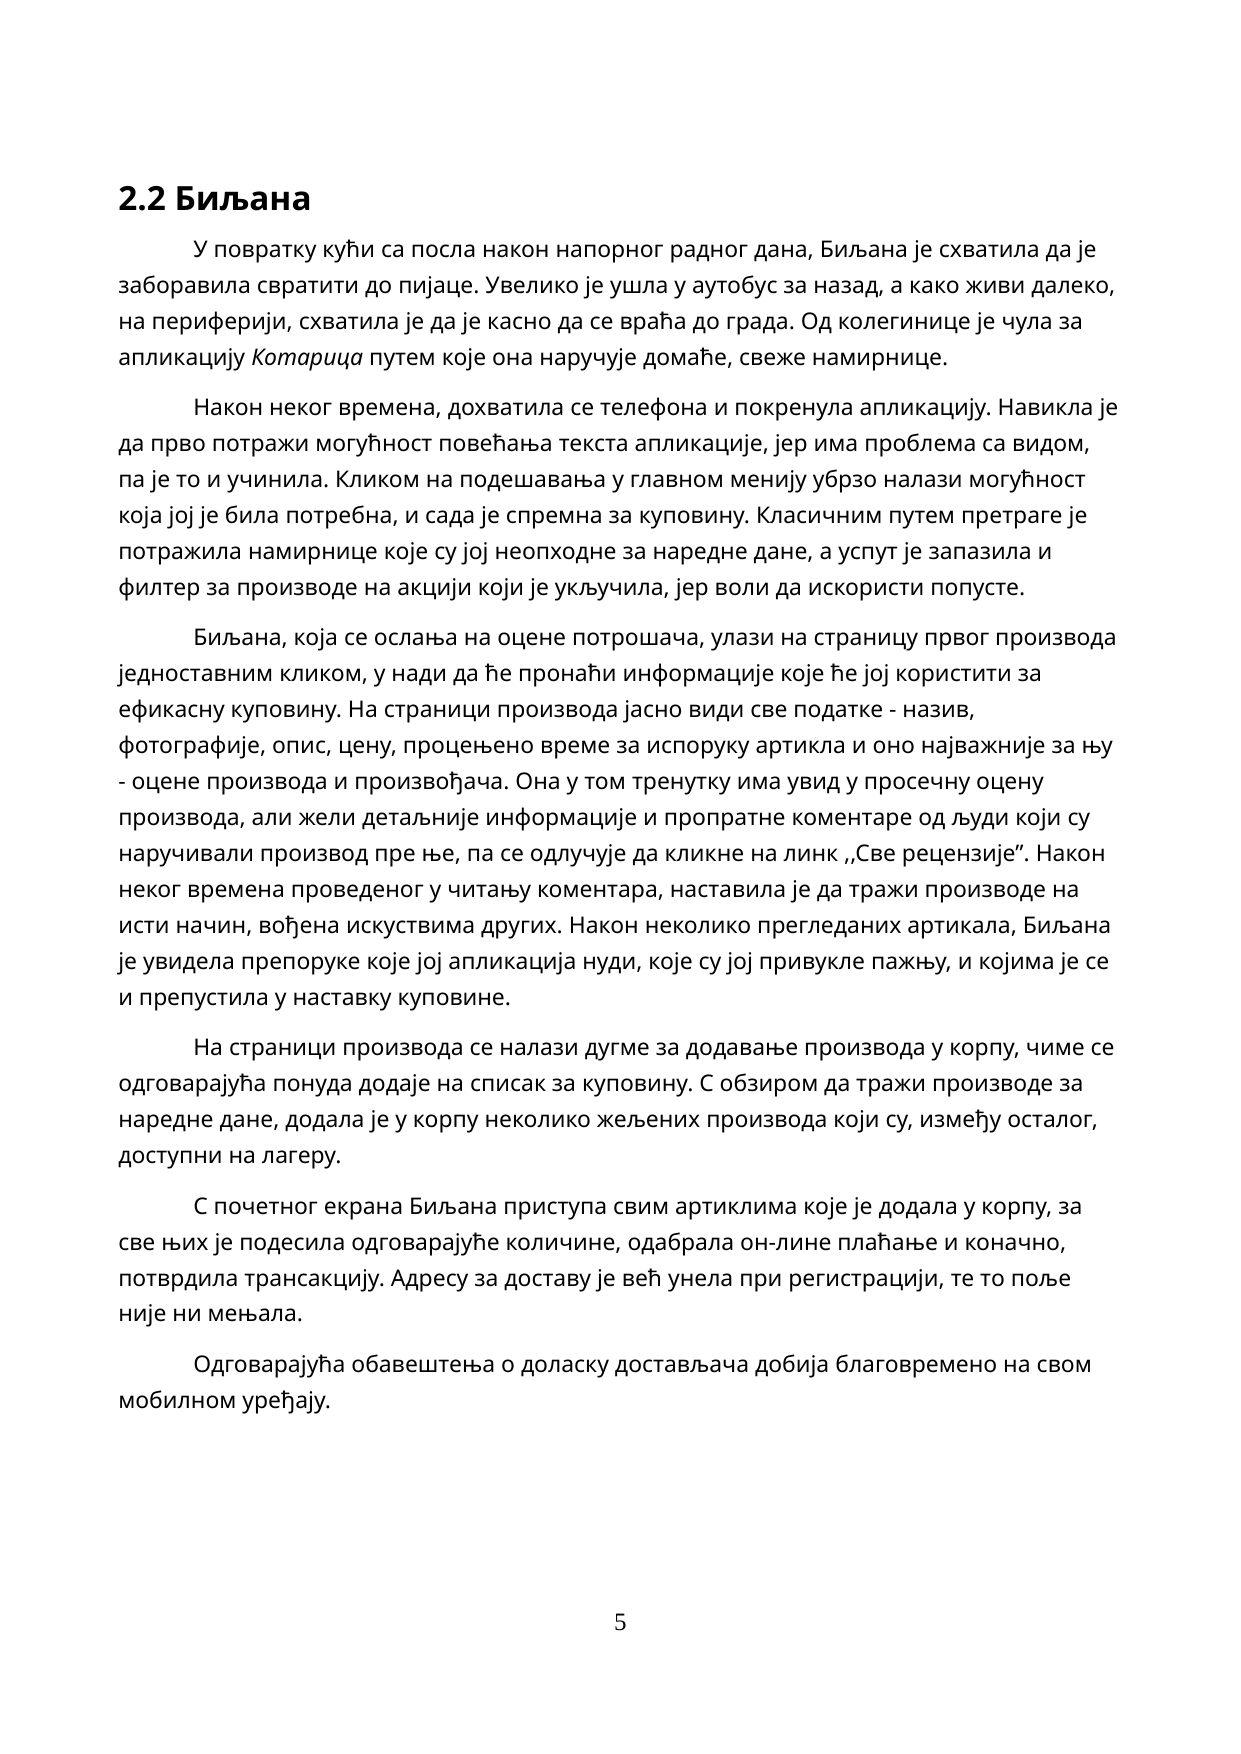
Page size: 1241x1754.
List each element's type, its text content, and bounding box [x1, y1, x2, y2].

text На страници производа се налази дугме за додавање производа у корпу, чиме се одговарајућа понуда додаје на списак за куповину. С обзиром да тражи производе за наредне дане, додала је у корпу неколико жељених производа који су, између осталог, доступни на лагеру. [118, 1031, 1122, 1170]
text У повратку кући са посла након напорног радног дана, Биљана је схватила да је заборавила свратити до пијаце. Увелико је ушла у аутобус за назад, а како живи далеко, на периферији, схватила је да је касно да се враћа до града. Од колегинице је чула за апликацију Котарица путем које она наручује домаће, свеже намирнице. [118, 233, 1122, 372]
text С почетног екрана Биљана приступа свим артиклима које је додала у корпу, за све њих је подесила одговарајуће количине, одабрала он-лине плаћање и коначно, потврдила трансакцију. Адресу за доставу је већ унела при регистрацији, те то поље није ни мењала. [118, 1189, 1122, 1329]
text Одговарајућа обавештења о доласку достављача добија благовремено на свом мобилном уређају. [118, 1348, 1122, 1415]
text Након неког времена, дохватила се телефона и покренула апликацију. Навикла је да прво потражи могућност повећања текста апликације, јер има проблема са видом, па је то и учинила. Кликом на подешавања у главном менију убрзо налази могућност која јој је била потребна, и сада је спремна за куповину. Класичним путем претраге је потражила намирнице које су јој неопходне за наредне дане, а успут је запазила и филтер за производе на акцији који је укључила, јер воли да искористи попусте. [118, 391, 1122, 602]
subtitle 2.2 Биљана [118, 175, 1122, 220]
text Биљана, која се ослања на оцене потрошача, улази на страницу првог производа једноставним кликом, у нади да ће пронаћи информације које ће јој користити за ефикасну куповину. На страници производа јасно види све податке - назив, фотографије, опис, цену, процењено време за испоруку артикла и оно најважније за њу - оцене производа и произвођача. Она у том тренутку има увид у просечну оцену производа, али жели детаљније информације и пропратне коментаре од људи који су наручивали производ пре ње, па се одлучује да кликне на линк ,,Све рецензије”. Након неког времена проведеног у читању коментара, наставила је да тражи производе на исти начин, вођена искуствима других. Након неколико прегледаних артикала, Биљана је увидела препоруке које јој апликација нуди, које су јој привукле пажњу, и којима је се и препустила у наставку куповине. [118, 621, 1122, 1012]
